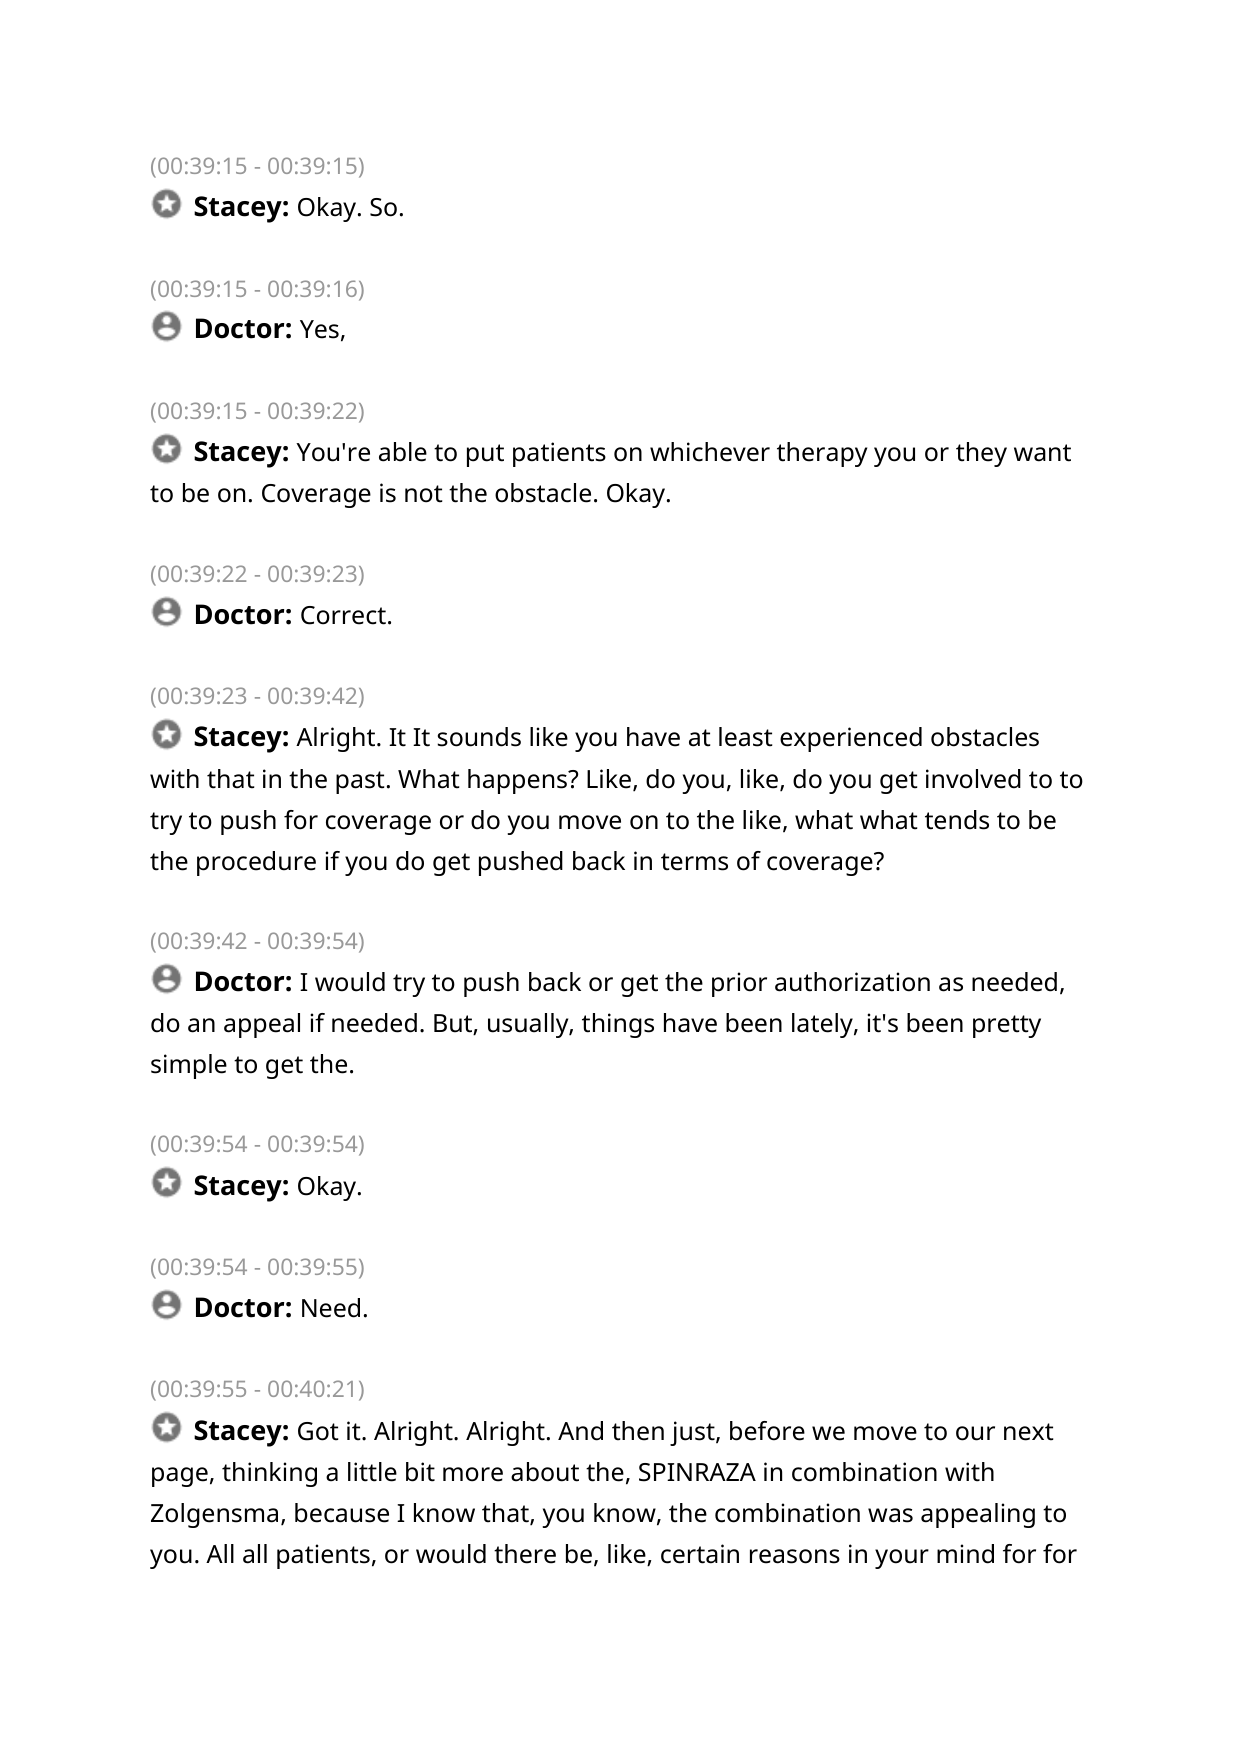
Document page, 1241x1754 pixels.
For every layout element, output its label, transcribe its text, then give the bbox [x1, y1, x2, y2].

text (00:39:22 - 00:39:23) [150, 558, 1090, 589]
text Doctor: I would try to push back or get the prior authorization as needed, do an appeal if needed. But, usually, things have been lately, it's been pretty simple to get the. [150, 962, 1090, 1081]
picture [150, 1410, 184, 1445]
picture [150, 717, 184, 752]
text Stacey: Okay. So. [150, 187, 1090, 224]
text (00:39:55 - 00:40:21) [150, 1373, 1090, 1405]
picture [150, 309, 184, 344]
text Doctor: Correct. [150, 595, 1090, 632]
text Doctor: Need. [150, 1288, 1090, 1325]
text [150, 1411, 1090, 1570]
text Doctor: Yes, [150, 310, 1090, 347]
text (00:39:54 - 00:39:55) [150, 1251, 1090, 1282]
picture [150, 595, 184, 629]
text (00:39:42 - 00:39:54) [150, 925, 1090, 956]
text Stacey: Okay. [150, 1166, 1090, 1203]
text (00:39:15 - 00:39:15) [150, 150, 1090, 181]
text Stacey: You're able to put patients on whichever therapy you or they want to be on. Coverage is not the obstacle. Okay. [150, 432, 1090, 510]
text (00:39:54 - 00:39:54) [150, 1128, 1090, 1160]
picture [150, 962, 184, 996]
picture [150, 432, 184, 466]
picture [150, 187, 184, 221]
picture [150, 1288, 184, 1322]
text Stacey: Alright. It It sounds like you have at least experienced obstacles with that in the past. What happens? Like, do you, like, do you get involved to to try to push for coverage or do you move on to the like, what what tends to be the procedure if you do get pushed back in terms of coverage? [150, 718, 1090, 877]
text (00:39:15 - 00:39:16) [150, 272, 1090, 304]
text (00:39:15 - 00:39:22) [150, 395, 1090, 426]
picture [150, 1165, 184, 1200]
text (00:39:23 - 00:39:42) [150, 680, 1090, 712]
